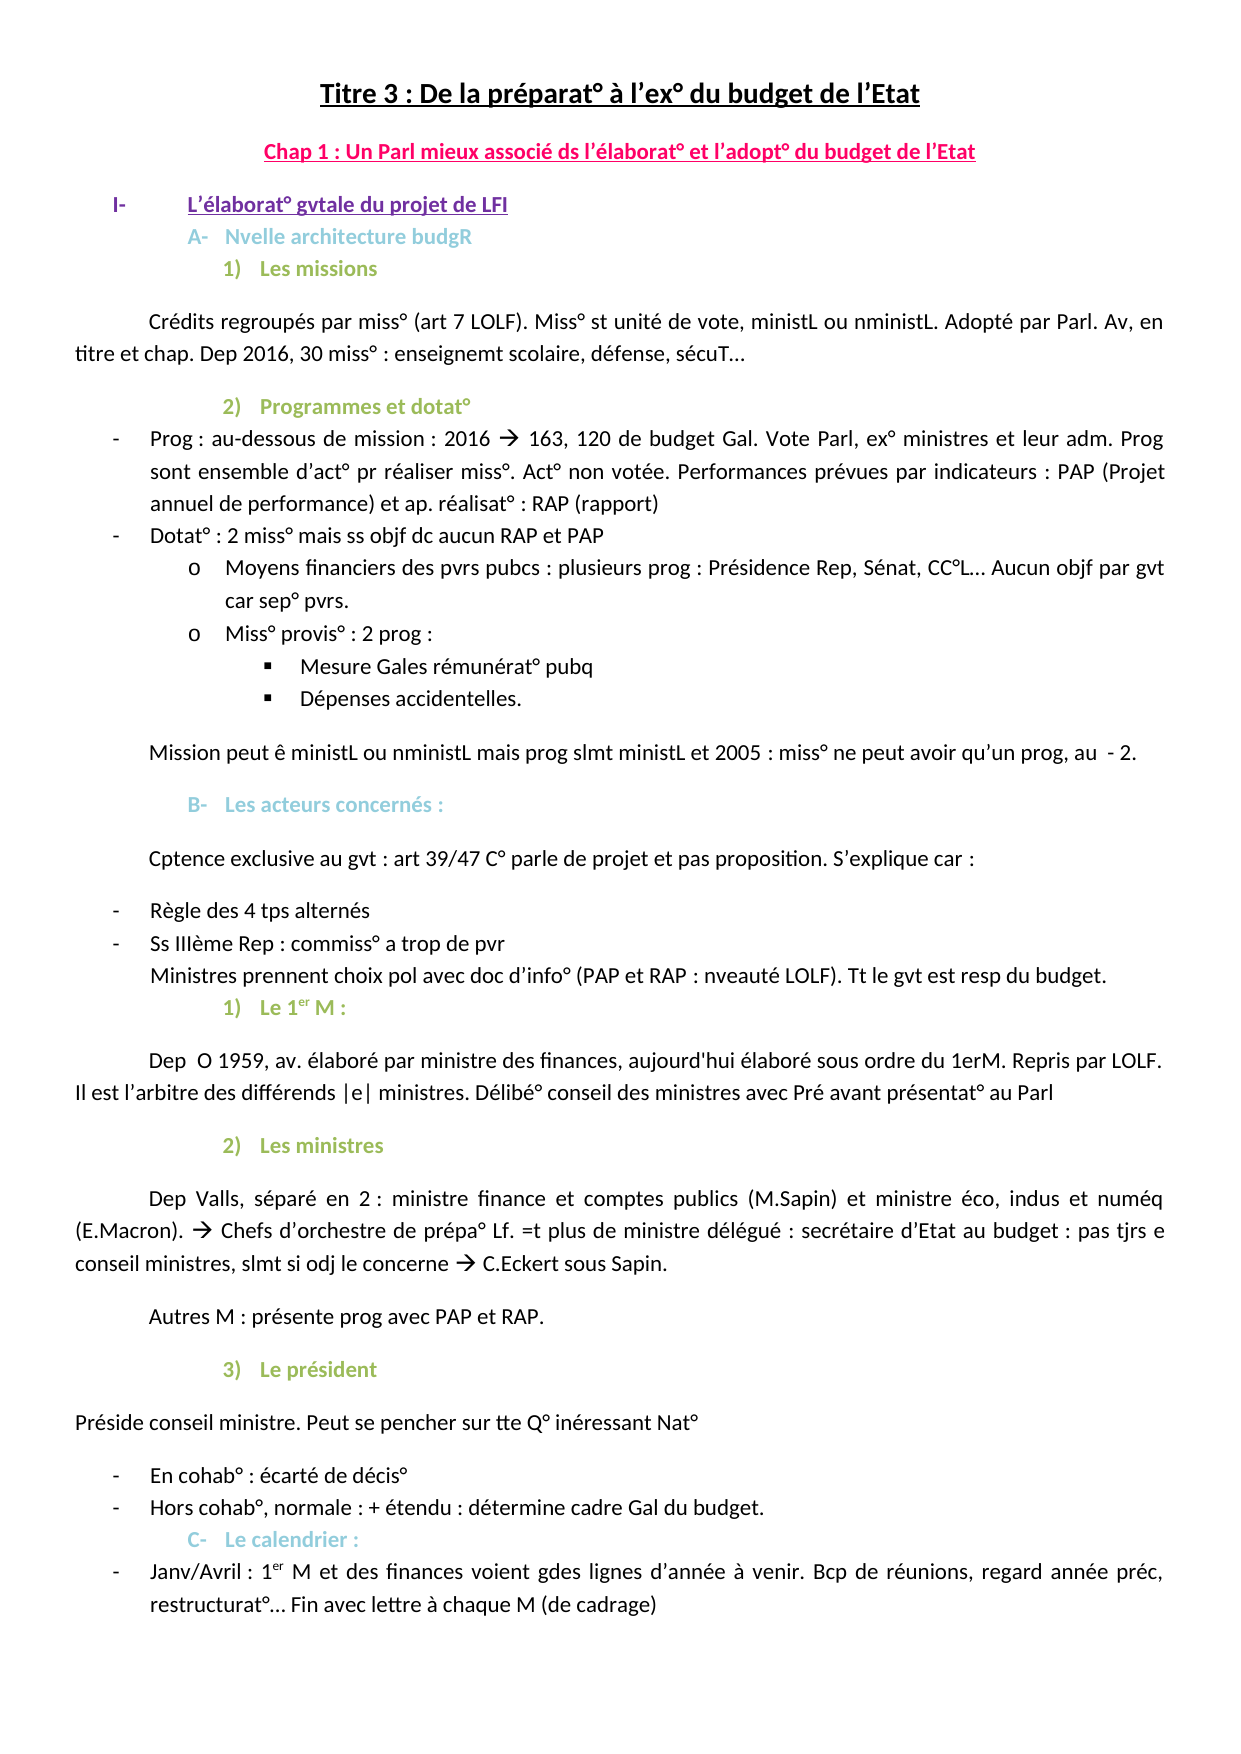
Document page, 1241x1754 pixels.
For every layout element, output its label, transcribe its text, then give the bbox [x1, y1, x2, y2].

list Dépenses accidentelles. [262, 684, 1165, 713]
text Crédits regroupés par miss° (art 7 LOLF). Miss° st unité de vote, ministL ou nministL. Adopté par Parl. Av, en titre et chap. Dep 2016, 30 miss° : enseignemt scolaire, défense, sécuT… [75, 307, 1165, 367]
text Autres M : présente prog avec PAP et RAP. [75, 1302, 1165, 1330]
list Le 1er M : [222, 993, 1165, 1021]
list Ss IIIème Rep : commiss° a trop de pvr [112, 929, 1165, 957]
text Dep Valls, séparé en 2 : ministre finance et comptes publics (M.Sapin) et ministre éco, indus et numéq (E.Macron). Chefs d’orchestre de prépa° Lf. =t plus de ministre délégué : secrétaire d’Etat au budget : pas tjrs e conseil ministres, slmt si odj le concerne C.Eckert sous Sapin. [75, 1184, 1165, 1277]
text Mission peut ê ministL ou nministL mais prog slmt ministL et 2005 : miss° ne peut avoir qu’un prog, au - 2. [75, 738, 1165, 766]
list En cohab° : écarté de décis° [112, 1461, 1165, 1489]
list Nvelle architecture budgR [187, 222, 1165, 250]
list Programmes et dotat° [222, 392, 1165, 420]
list Prog : au-dessous de mission : 2016 163, 120 de budget Gal. Vote Parl, ex° ministres et leur adm. Prog sont ensemble d’act° pr réaliser miss°. Act° non votée. Performances prévues par indicateurs : PAP (Projet annuel de performance) et ap. réalisat° : RAP (rapport) [112, 424, 1165, 517]
list Miss° provis° : 2 prog : [187, 619, 1165, 648]
text Préside conseil ministre. Peut se pencher sur tte Q° inéressant Nat° [75, 1408, 1165, 1436]
list Ministres prennent choix pol avec doc d’info° (PAP et RAP : nveauté LOLF). Tt le gvt est resp du budget. [150, 961, 1165, 989]
list Les ministres [222, 1131, 1165, 1159]
list Janv/Avril : 1er M et des finances voient gdes lignes d’année à venir. Bcp de réunions, regard année préc, restructurat°… Fin avec lettre à chaque M (de cadrage) [112, 1557, 1165, 1618]
text Cptence exclusive au gvt : art 39/47 C° parle de projet et pas proposition. S’explique car : [75, 844, 1165, 872]
list Les acteurs concernés : [187, 791, 1165, 819]
list Moyens financiers des pvrs pubcs : plusieurs prog : Présidence Rep, Sénat, CC°L… Aucun objf par gvt car sep° pvrs. [187, 553, 1165, 615]
list Le calendrier : [187, 1525, 1165, 1553]
text Dep O 1959, av. élaboré par ministre des finances, aujourd'hui élaboré sous ordre du 1erM. Repris par LOLF. Il est l’arbitre des différends |e| ministres. Délibé° conseil des ministres avec Pré avant présentat° au Parl [75, 1046, 1165, 1106]
list L’élaborat° gvtale du projet de LFI [112, 190, 1165, 218]
list Dotat° : 2 miss° mais ss objf dc aucun RAP et PAP [112, 521, 1165, 549]
text Titre 3 : De la préparat° à l’ex° du budget de l’Etat [75, 75, 1165, 111]
list Le président [222, 1355, 1165, 1383]
text Chap 1 : Un Parl mieux associé ds l’élaborat° et l’adopt° du budget de l’Etat [75, 137, 1165, 165]
list Mesure Gales rémunérat° pubq [262, 652, 1165, 680]
list Règle des 4 tps alternés [112, 897, 1165, 925]
list Les missions [222, 254, 1165, 282]
list Hors cohab°, normale : + étendu : détermine cadre Gal du budget. [112, 1493, 1165, 1521]
